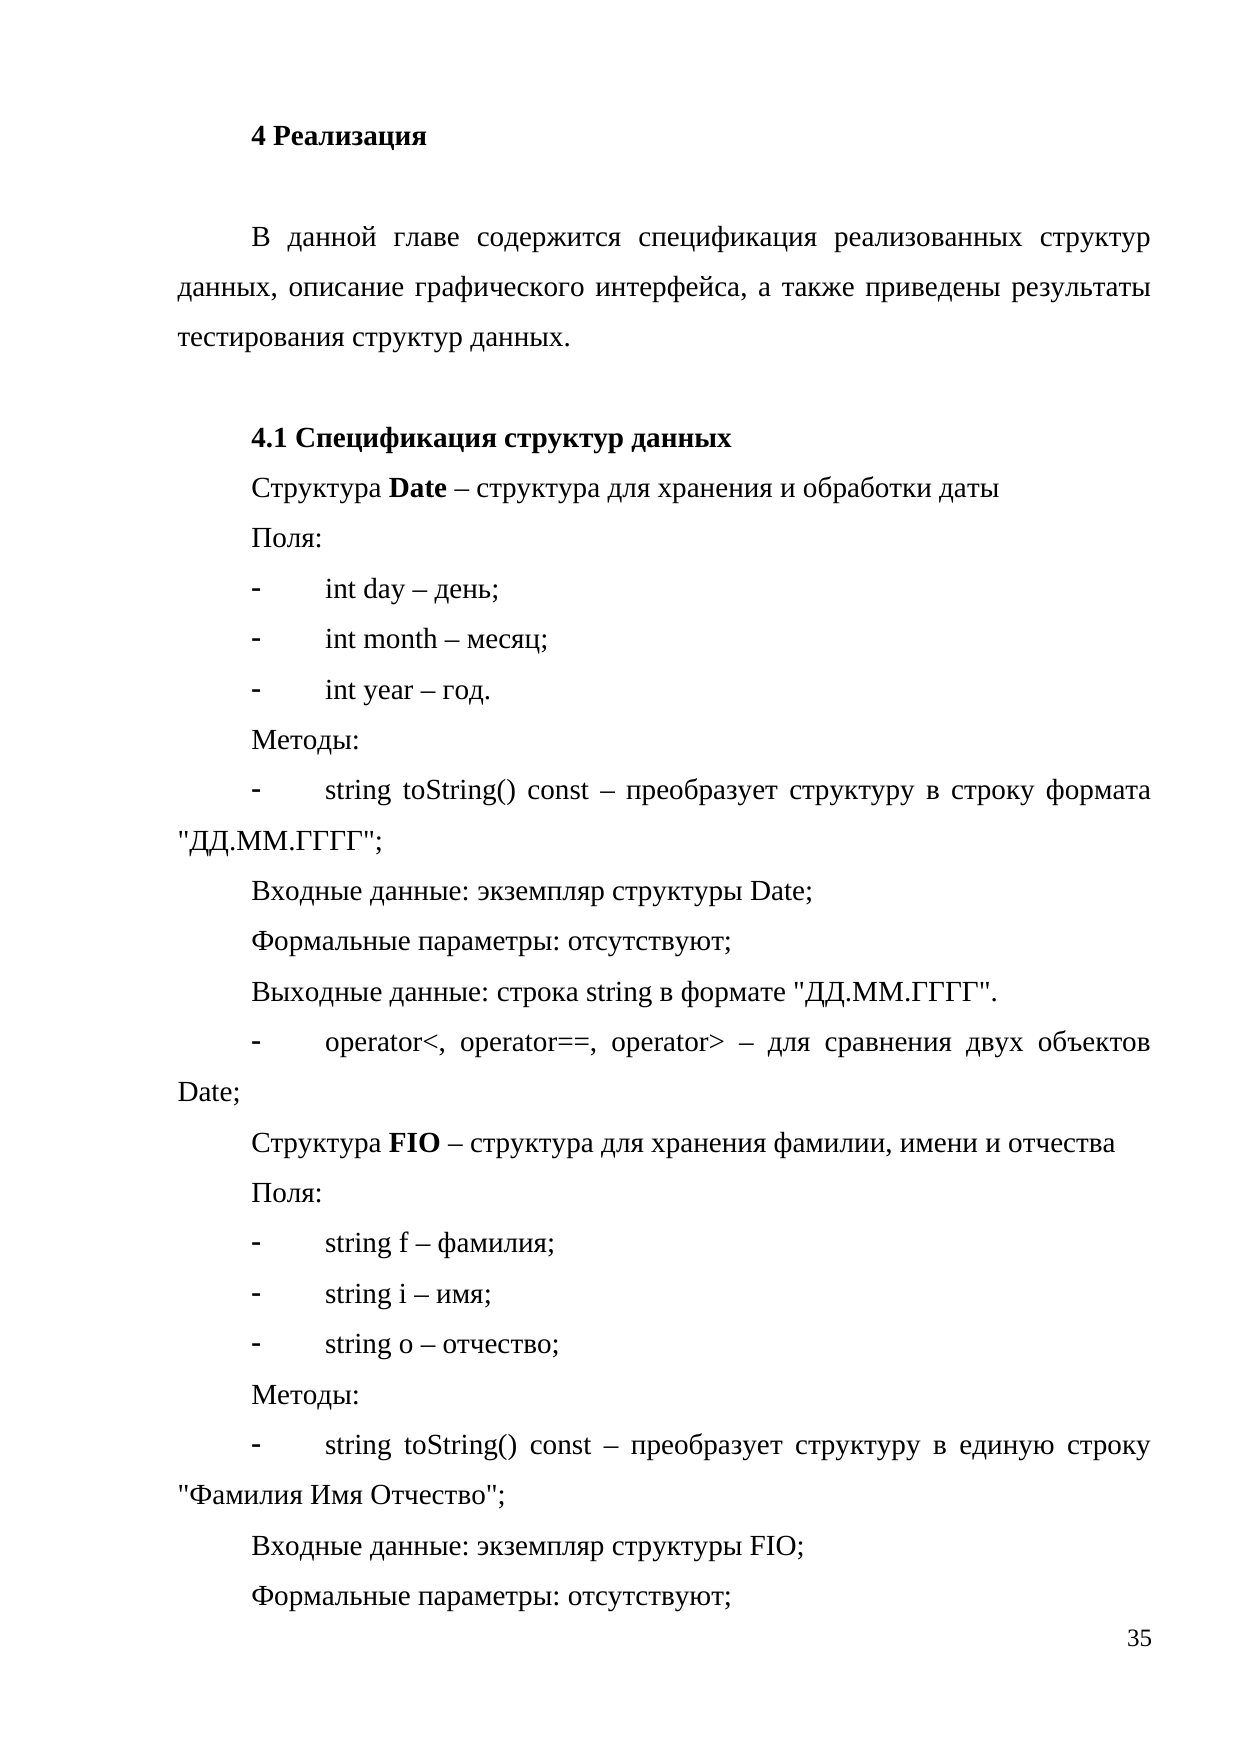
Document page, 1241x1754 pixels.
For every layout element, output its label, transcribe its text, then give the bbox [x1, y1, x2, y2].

list Входные данные: экземпляр структуры Date; [177, 873, 1152, 907]
list int day – день; [177, 571, 1152, 604]
text В данной главе содержится спецификация реализованных структур данных, описание графического интерфейса, а также приведены результаты тестирования структур данных. [177, 219, 1152, 353]
list int year – год. [177, 672, 1152, 705]
text Структура Date – структура для хранения и обработки даты [177, 470, 1152, 504]
text Методы: [177, 1377, 1152, 1410]
list string toString() const – преобразует структуру в строку формата "ДД.ММ.ГГГГ"; [177, 772, 1152, 856]
text 4.1 Спецификация структур данных [177, 420, 1152, 453]
list string toString() const – преобразует структуру в единую строку "Фамилия Имя Отчество"; [177, 1427, 1152, 1511]
text Поля: [177, 521, 1152, 554]
list string i – имя; [177, 1276, 1152, 1309]
list string f – фамилия; [177, 1226, 1152, 1259]
list int month – месяц; [177, 621, 1152, 655]
list operator<, operator==, operator> – для сравнения двух объектов Date; [177, 1024, 1152, 1108]
text Методы: [177, 722, 1152, 756]
list Входные данные: экземпляр структуры FIO; [251, 1528, 1152, 1561]
text Структура FIO – структура для хранения фамилии, имени и отчества [177, 1125, 1152, 1158]
subtitle 4 Реализация [177, 118, 1152, 152]
list Формальные параметры: отсутствуют; [251, 1578, 1152, 1612]
list Формальные параметры: отсутствуют; [177, 923, 1152, 957]
text Поля: [177, 1175, 1152, 1209]
list string o – отчество; [177, 1326, 1152, 1360]
list Выходные данные: строка string в формате "ДД.ММ.ГГГГ". [177, 974, 1152, 1007]
